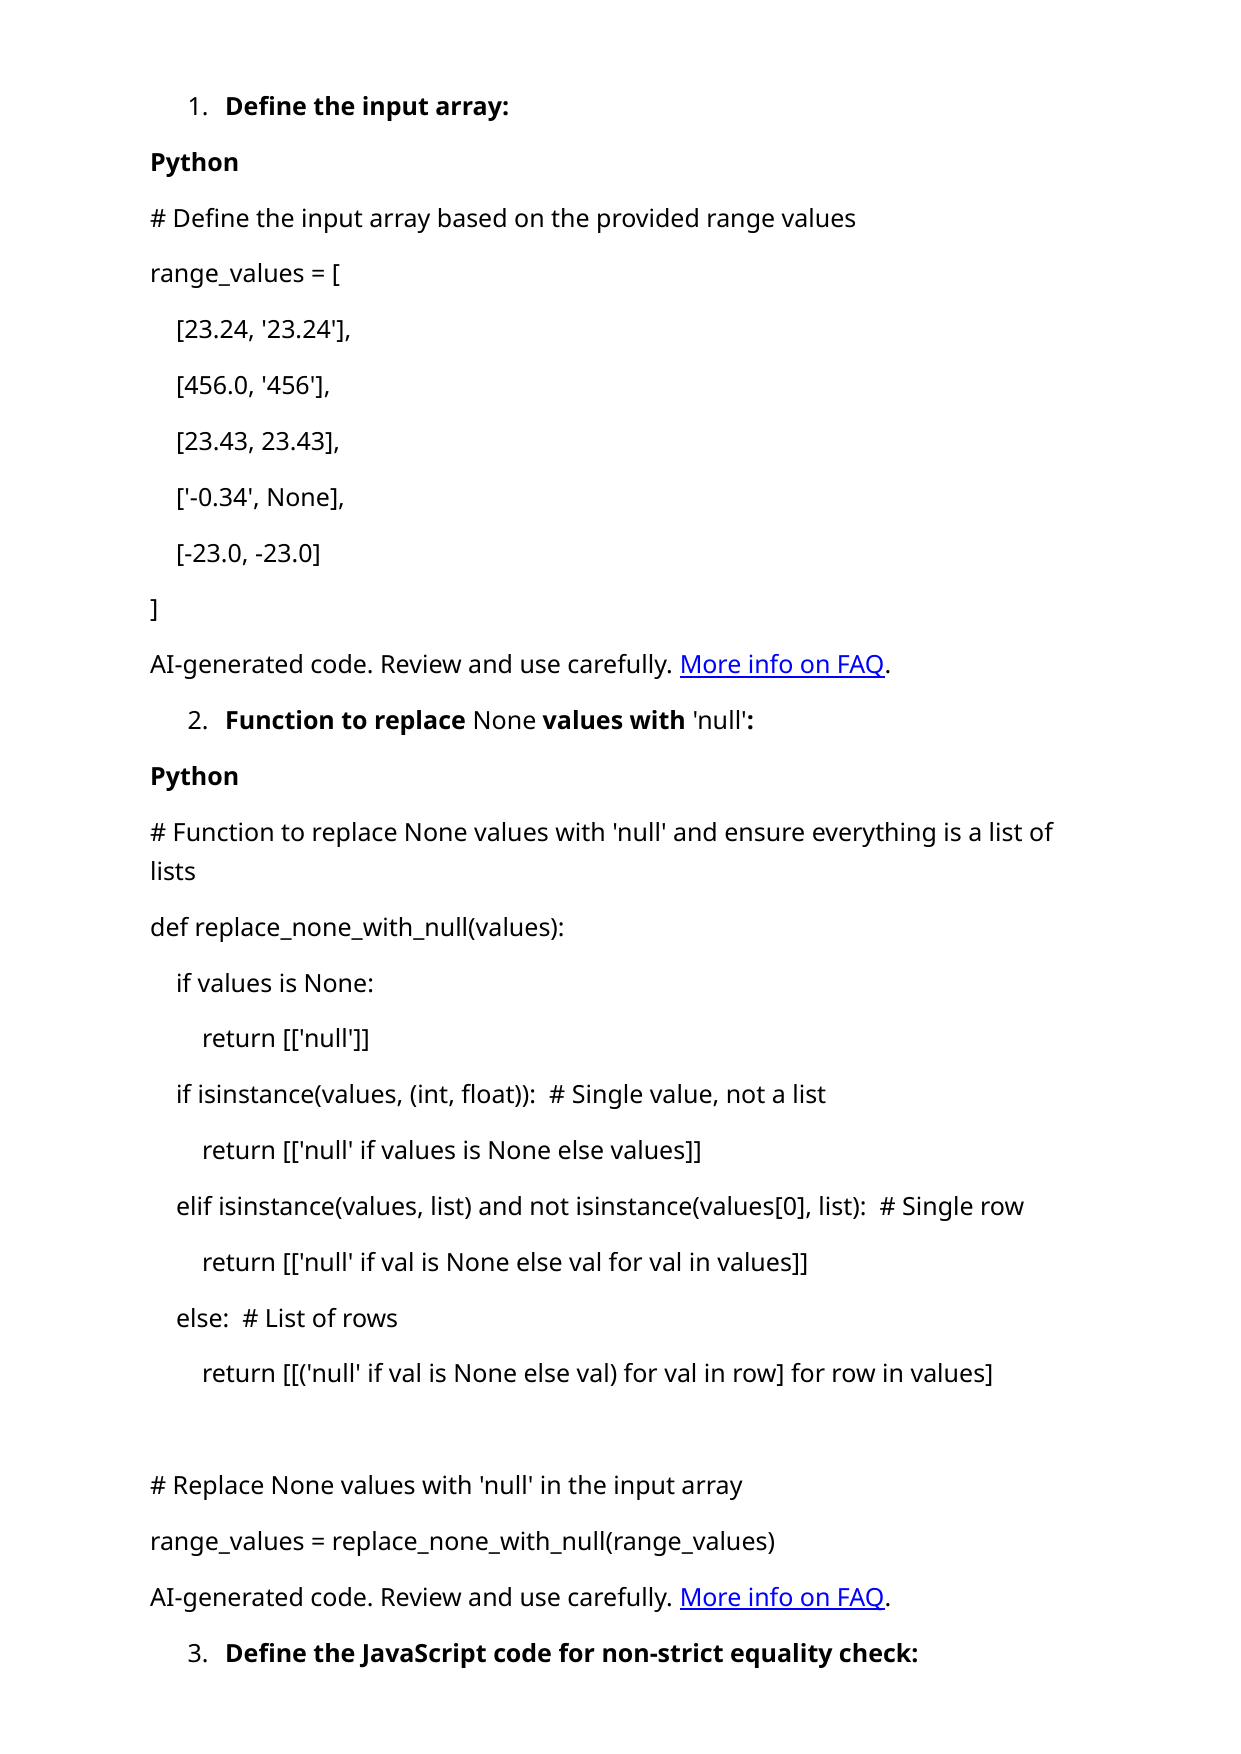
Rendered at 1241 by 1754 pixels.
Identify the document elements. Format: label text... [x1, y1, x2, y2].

text AI-generated code. Review and use carefully. More info on FAQ. [150, 1579, 1090, 1613]
text if values is None: [150, 965, 1090, 999]
text ] [150, 591, 1090, 625]
text Python [150, 144, 1090, 178]
text # Function to replace None values with 'null' and ensure everything is a list of lists [150, 814, 1090, 888]
text # Define the input array based on the provided range values [150, 200, 1090, 234]
text ['-0.34', None], [150, 479, 1090, 513]
text else: # List of rows [150, 1300, 1090, 1334]
list Function to replace None values with 'null': [187, 703, 1090, 737]
text AI-generated code. Review and use carefully. More info on FAQ. [150, 647, 1090, 681]
text range_values = replace_none_with_null(range_values) [150, 1524, 1090, 1558]
text [23.24, '23.24'], [150, 312, 1090, 346]
text return [['null' if val is None else val for val in values]] [150, 1244, 1090, 1278]
text def replace_none_with_null(values): [150, 909, 1090, 943]
text return [['null' if values is None else values]] [150, 1133, 1090, 1167]
text range_values = [ [150, 256, 1090, 290]
text [-23.0, -23.0] [150, 535, 1090, 569]
text [23.43, 23.43], [150, 424, 1090, 458]
text Python [150, 759, 1090, 793]
text if isinstance(values, (int, float)): # Single value, not a list [150, 1077, 1090, 1111]
text return [[('null' if val is None else val) for val in row] for row in values] [150, 1356, 1090, 1390]
text elif isinstance(values, list) and not isinstance(values[0], list): # Single row [150, 1189, 1090, 1223]
list Define the JavaScript code for non-strict equality check: [187, 1635, 1090, 1669]
list Define the input array: [187, 89, 1090, 123]
text return [['null']] [150, 1021, 1090, 1055]
text [456.0, '456'], [150, 368, 1090, 402]
text # Replace None values with 'null' in the input array [150, 1468, 1090, 1502]
